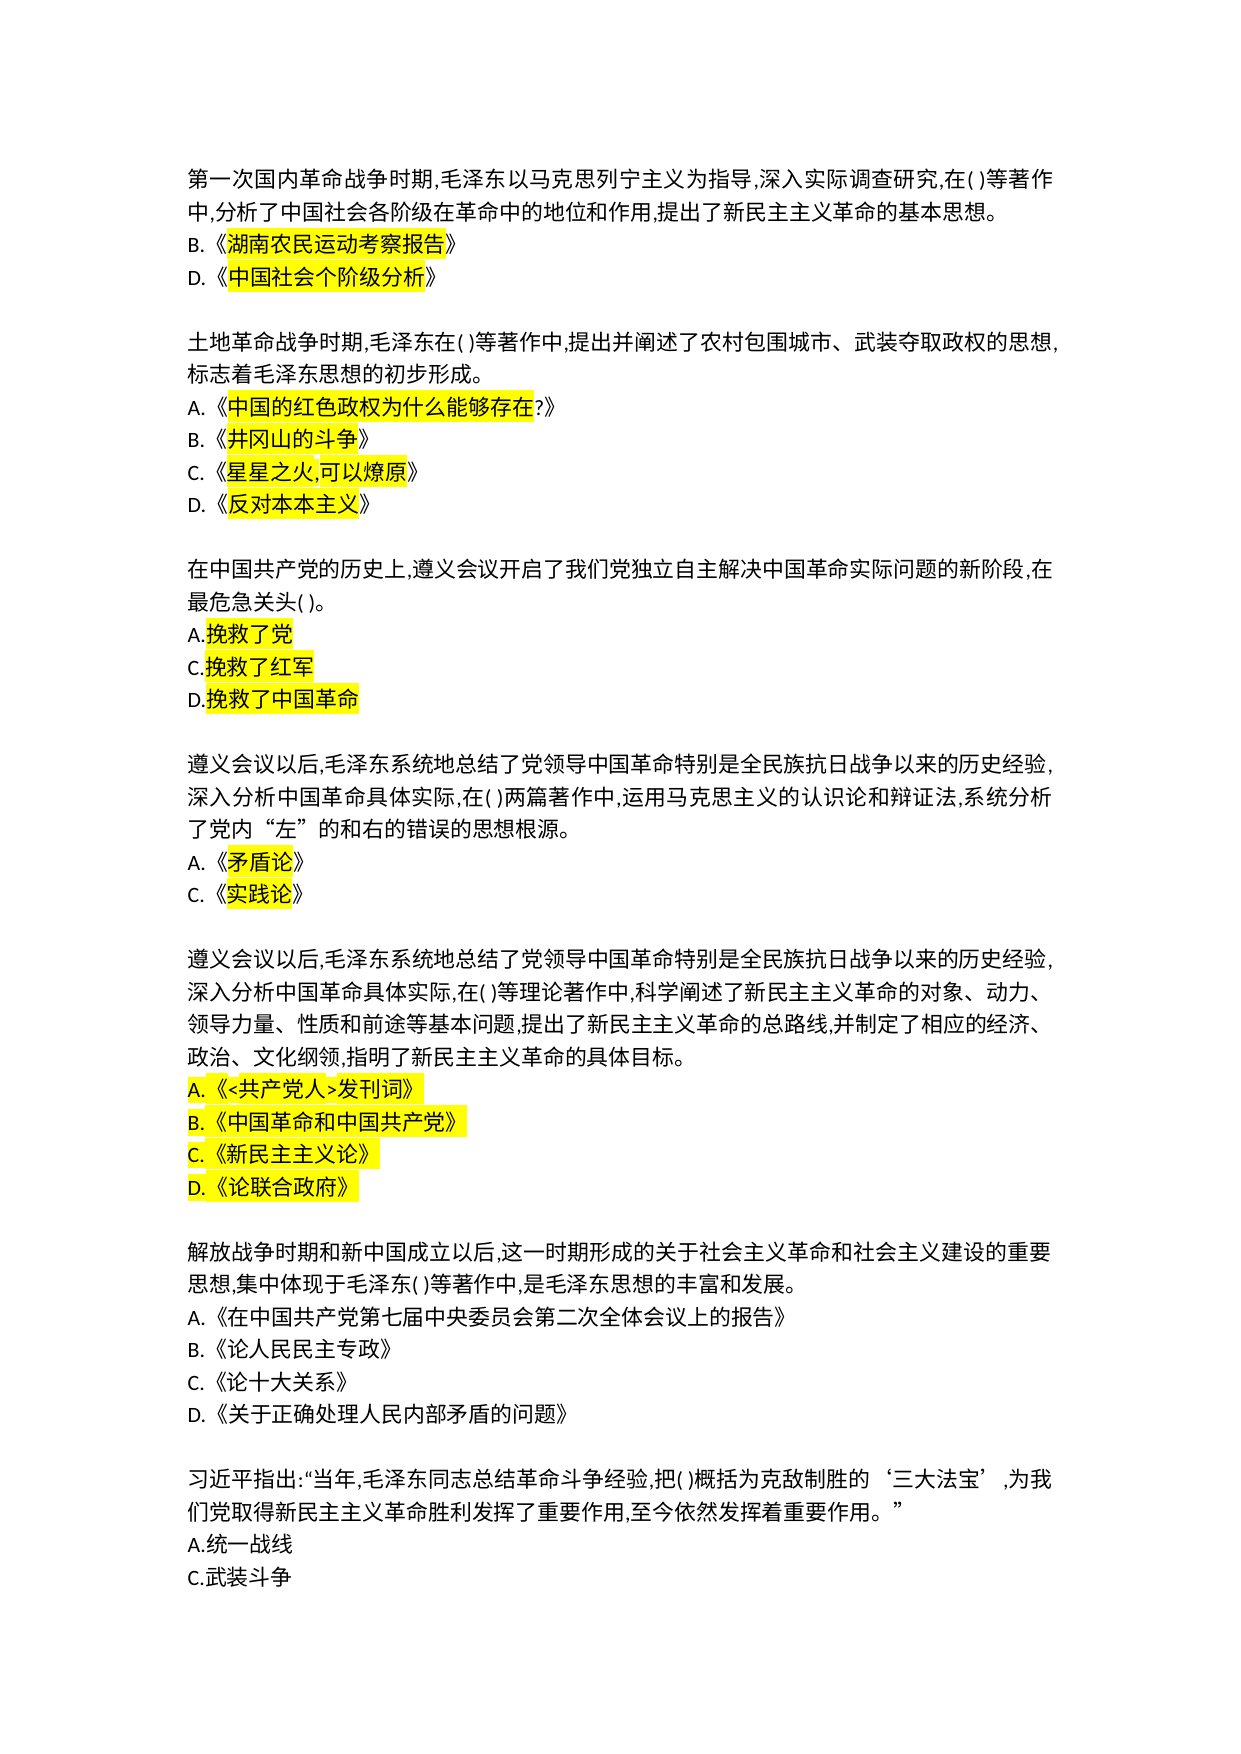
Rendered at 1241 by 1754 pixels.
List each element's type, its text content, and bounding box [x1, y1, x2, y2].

text C.《实践论》 [187, 877, 1053, 909]
text A.挽救了党 [187, 617, 1053, 649]
text C.《新民主主义论》 [187, 1137, 1053, 1169]
text B.《井冈山的斗争》 [187, 422, 1053, 454]
text C.挽救了红军 [187, 649, 1053, 682]
text 解放战争时期和新中国成立以后,这一时期形成的关于社会主义革命和社会主义建设的重要思想,集中体现于毛泽东( )等著作中,是毛泽东思想的丰富和发展。 [187, 1234, 1053, 1299]
text D.《反对本本主义》 [187, 487, 1053, 519]
text 遵义会议以后,毛泽东系统地总结了党领导中国革命特别是全民族抗日战争以来的历史经验,深入分析中国革命具体实际,在( )等理论著作中,科学阐述了新民主主义革命的对象、动力、领导力量、性质和前途等基本问题,提出了新民主主义革命的总路线,并制定了相应的经济、政治、文化纲领,指明了新民主主义革命的具体目标。 [187, 942, 1053, 1072]
text C.《星星之火,可以燎原》 [187, 454, 1053, 487]
text 第一次国内革命战争时期,毛泽东以马克思列宁主义为指导,深入实际调查研究,在( )等著作中,分析了中国社会各阶级在革命中的地位和作用,提出了新民主主义革命的基本思想。 [187, 162, 1053, 227]
text D.挽救了中国革命 [187, 682, 1053, 714]
text A.《在中国共产党第七届中央委员会第二次全体会议上的报告》 [187, 1299, 1053, 1332]
text 在中国共产党的历史上,遵义会议开启了我们党独立自主解决中国革命实际问题的新阶段,在最危急关头( )。 [187, 552, 1053, 617]
text D.《论联合政府》 [187, 1169, 1053, 1202]
text C.武装斗争 [187, 1559, 1053, 1592]
text 土地革命战争时期,毛泽东在( )等著作中,提出并阐述了农村包围城市、武装夺取政权的思想,标志着毛泽东思想的初步形成。 [187, 324, 1053, 389]
text A.《矛盾论》 [187, 844, 1053, 877]
text B.《论人民民主专政》 [187, 1332, 1053, 1364]
text A.《中国的红色政权为什么能够存在?》 [187, 389, 1053, 422]
text B.《湖南农民运动考察报告》 [187, 227, 1053, 259]
text D.《关于正确处理人民内部矛盾的问题》 [187, 1397, 1053, 1429]
text A.《<共产党人>发刊词》 [187, 1072, 1053, 1104]
text D.《中国社会个阶级分析》 [187, 259, 1053, 292]
text 遵义会议以后,毛泽东系统地总结了党领导中国革命特别是全民族抗日战争以来的历史经验,深入分析中国革命具体实际,在( )两篇著作中,运用马克思主义的认识论和辩证法,系统分析了党内“左”的和右的错误的思想根源。 [187, 747, 1053, 844]
text C.《论十大关系》 [187, 1364, 1053, 1397]
text 习近平指出:“当年,毛泽东同志总结革命斗争经验,把( )概括为克敌制胜的‘三大法宝’,为我们党取得新民主主义革命胜利发挥了重要作用,至今依然发挥着重要作用。” [187, 1462, 1053, 1527]
text A.统一战线 [187, 1527, 1053, 1559]
text B.《中国革命和中国共产党》 [187, 1104, 1053, 1137]
